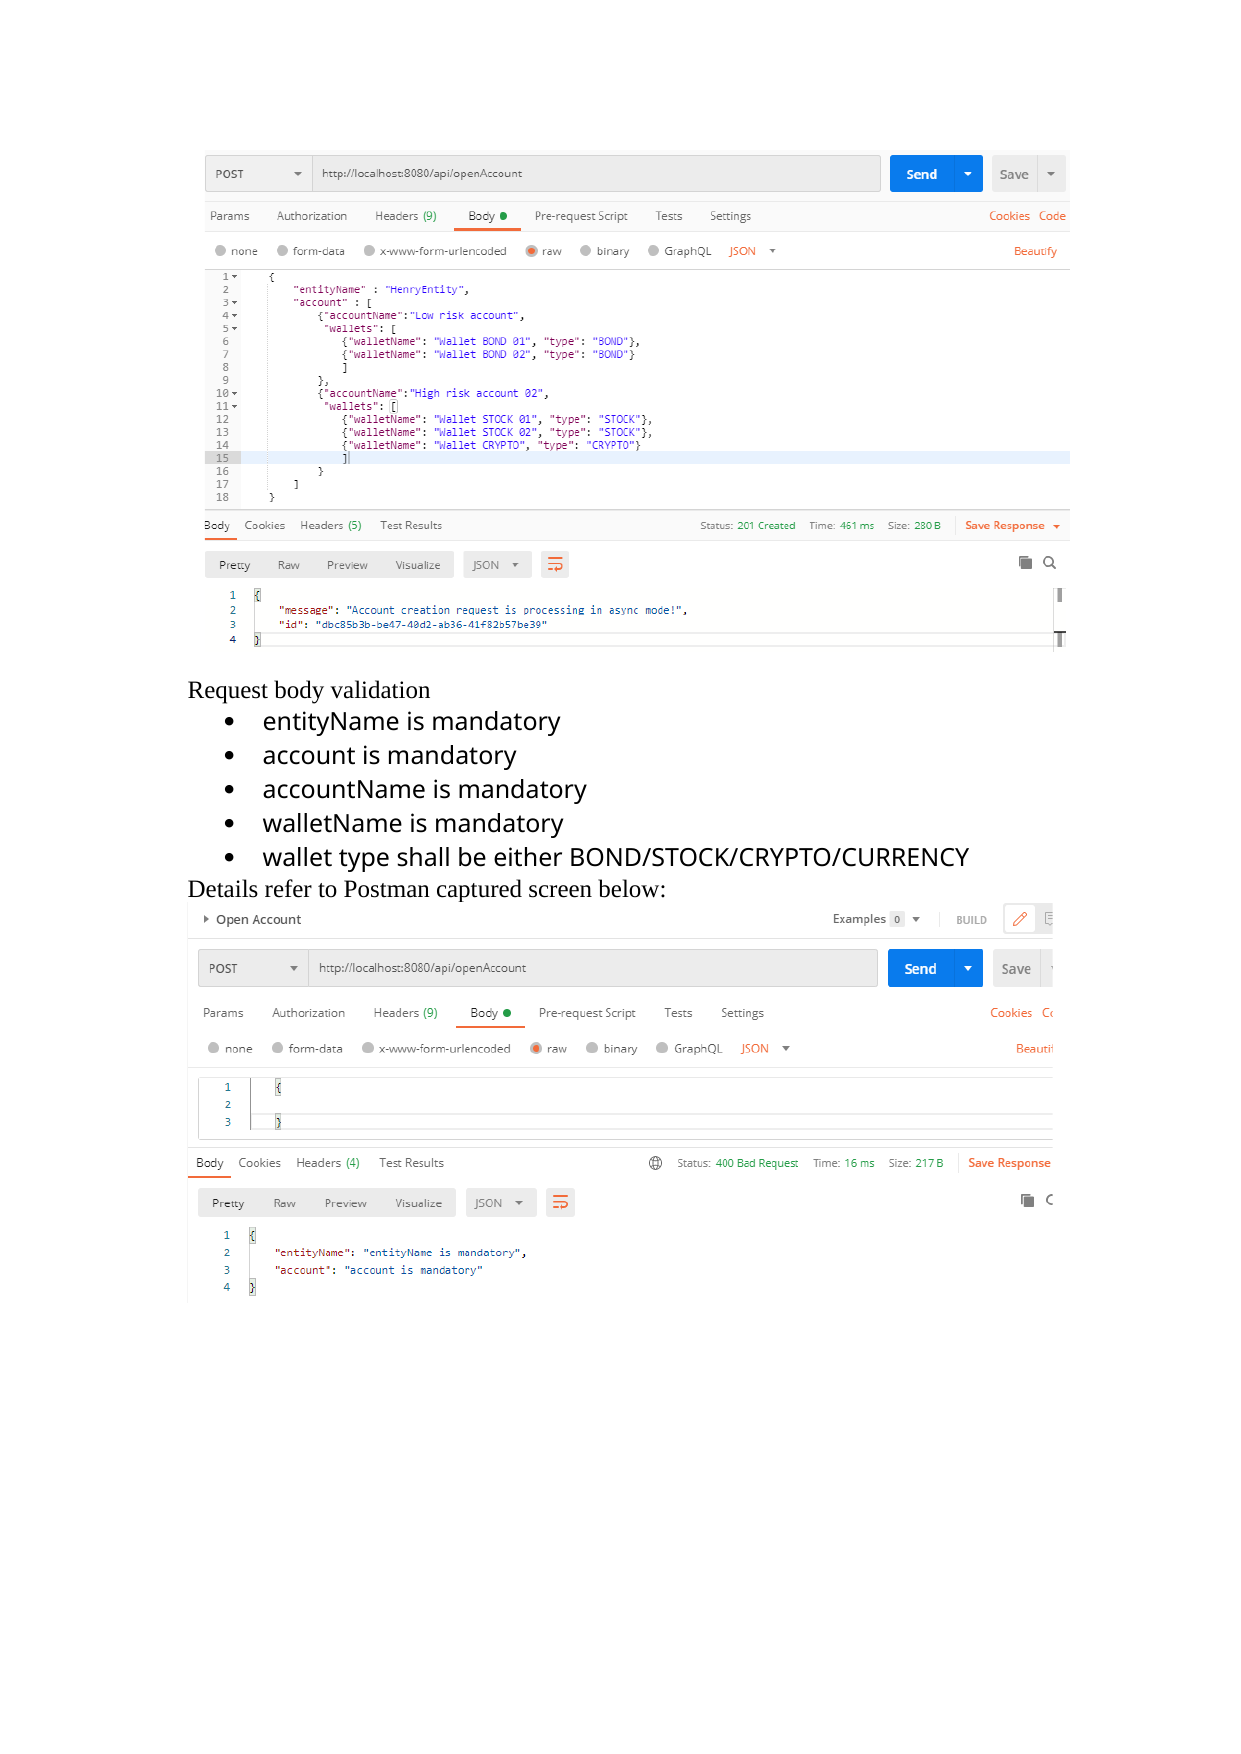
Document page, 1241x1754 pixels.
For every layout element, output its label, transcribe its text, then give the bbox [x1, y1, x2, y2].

picture [204, 150, 1070, 652]
list wallet type shall be either BOND/STOCK/CRYPTO/CURRENCY [225, 840, 1053, 874]
picture [187, 902, 1053, 1303]
list accountName is mandatory [225, 772, 1053, 806]
text Details refer to Postman captured screen below: [187, 874, 1053, 902]
list walletName is mandatory [225, 806, 1053, 840]
list account is mandatory [225, 738, 1053, 772]
text Request body validation [187, 675, 1053, 704]
list entityName is mandatory [225, 704, 1053, 738]
